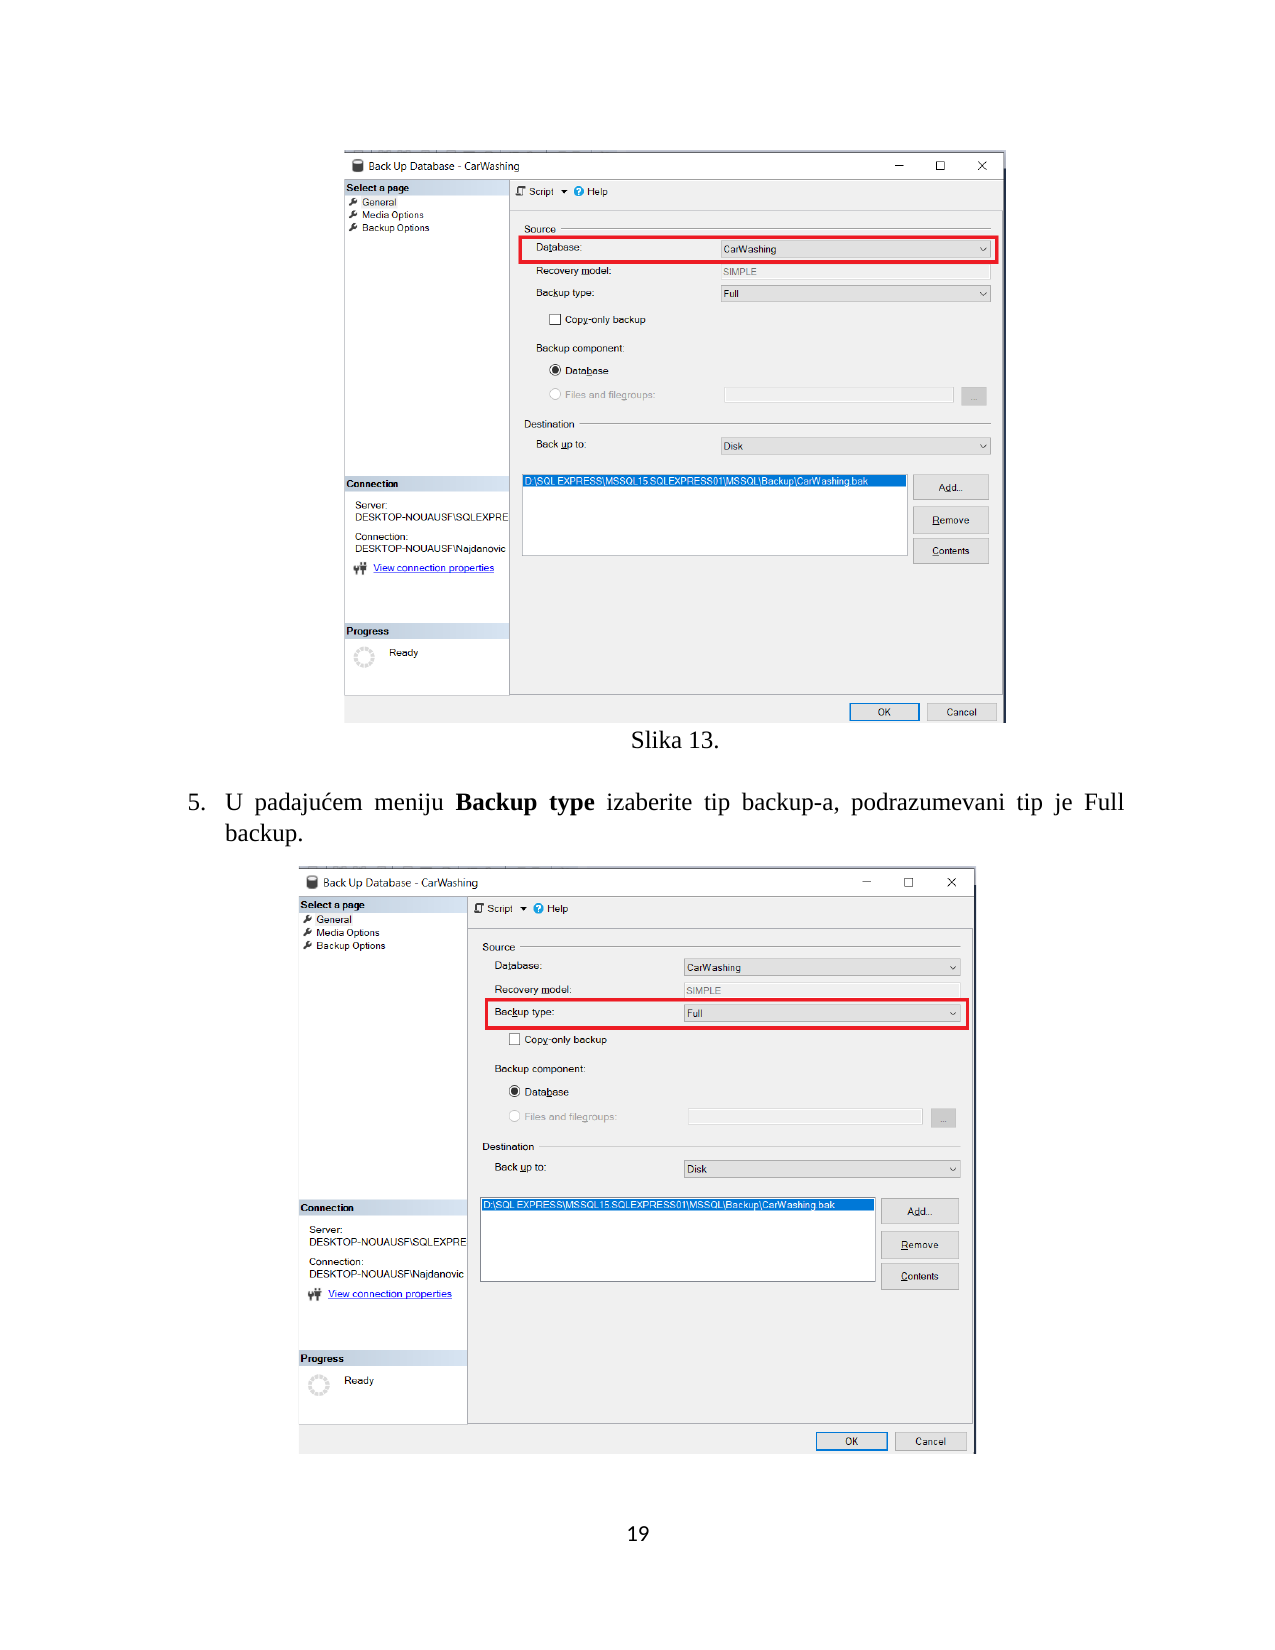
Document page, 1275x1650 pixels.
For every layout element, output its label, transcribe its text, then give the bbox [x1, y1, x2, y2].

picture [298, 866, 977, 1454]
list U padajućem meniju Backup type izaberite tip backup-a, podrazumevani tip je Full backup. [187, 787, 1125, 847]
picture [344, 150, 1006, 723]
list Slika 13. [225, 725, 1125, 754]
